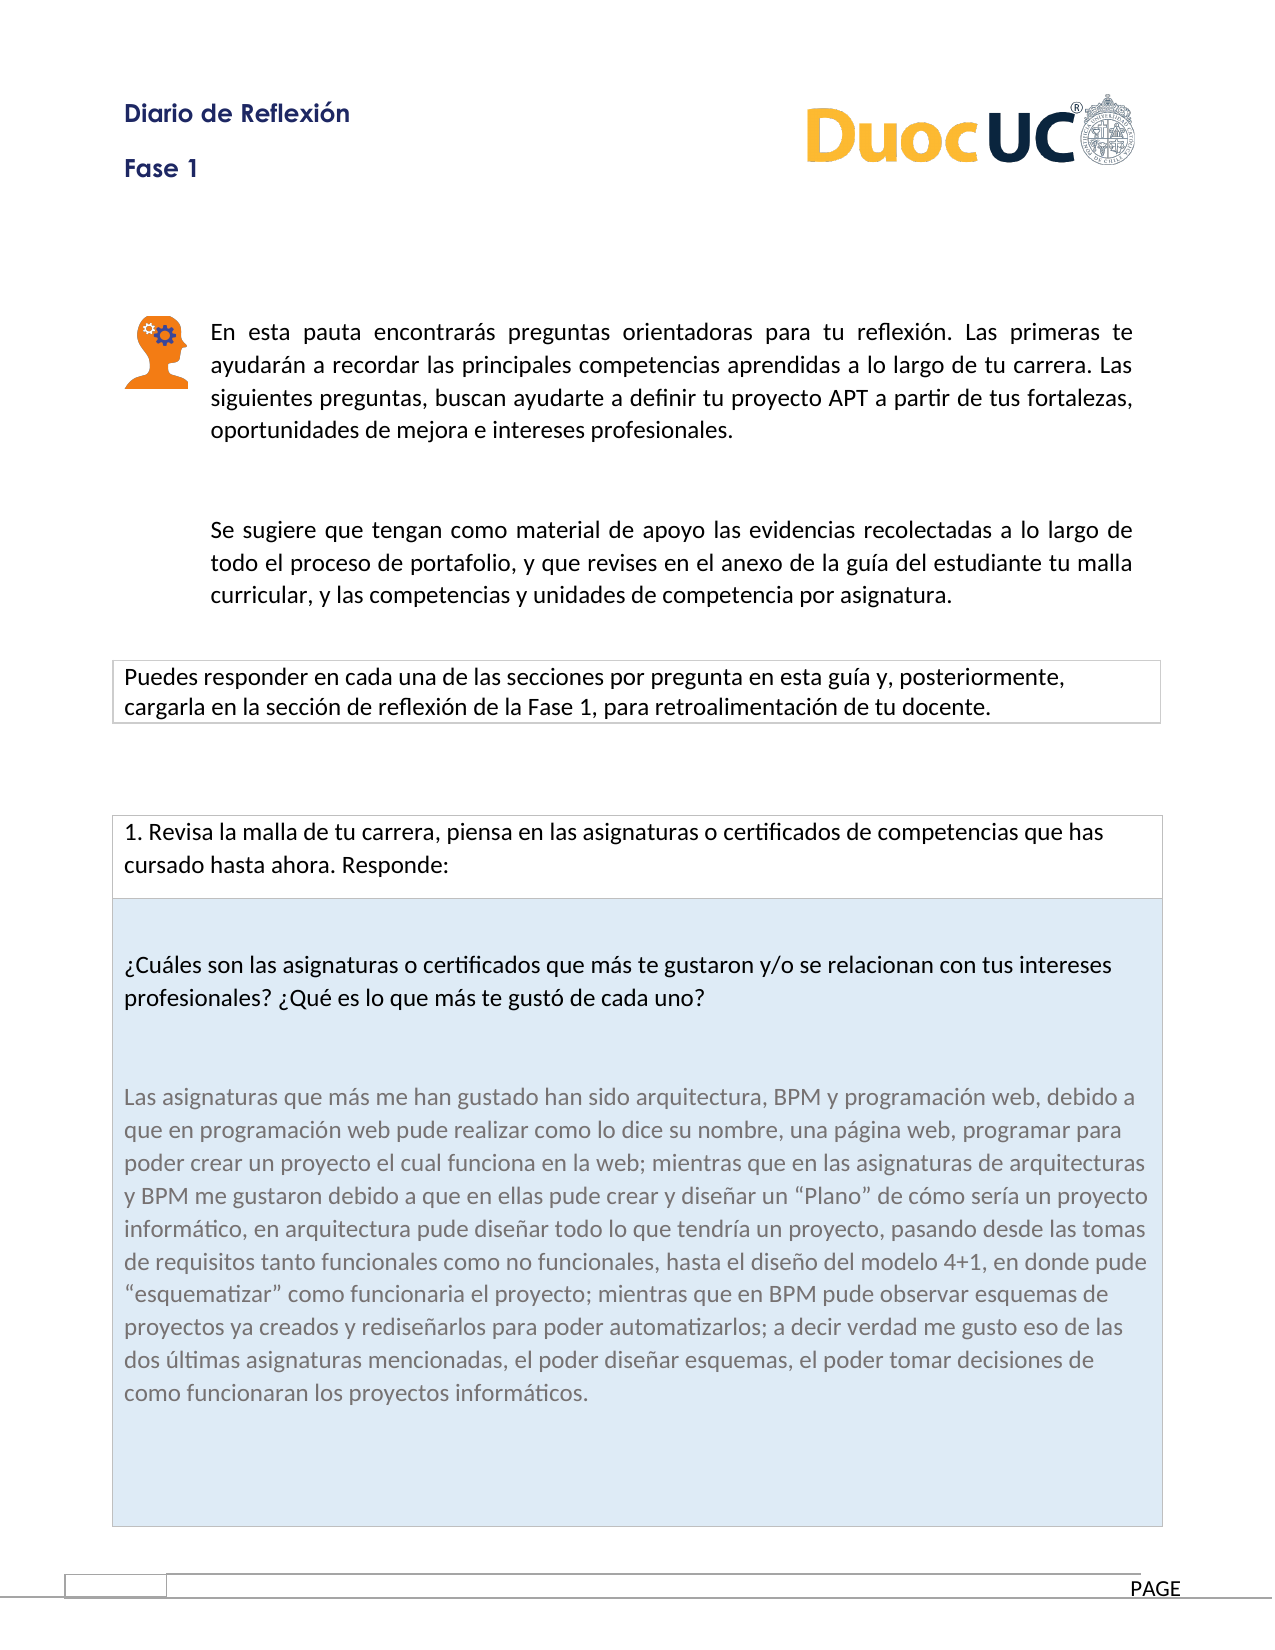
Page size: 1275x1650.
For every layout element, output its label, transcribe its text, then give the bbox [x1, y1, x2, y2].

table_header Puedes responder en cada una de las secciones por pregunta en esta guía y, posteriormente, cargarla en la sección de reflexión de la Fase 1, para retroalimentación de tu docente. [114, 661, 1160, 722]
picture [807, 94, 1135, 165]
table_header En esta pauta encontrarás preguntas orientadoras para tu reflexión. Las primeras te ayudarán a recordar las principales competencias aprendidas a lo largo de tu carrera. Las siguientes preguntas, buscan ayudarte a definir tu proyecto APT a partir de tus fortalezas, oportunidades de mejora e intereses profesionales. Se sugiere que tengan como material de apoyo las evidencias recolectadas a lo largo de todo el proceso de portafolio, y que revises en el anexo de la guía del estudiante tu malla curricular, y las competencias y unidades de competencia por asignatura. [199, 316, 1146, 629]
table_header [112, 316, 199, 629]
picture [123, 316, 188, 389]
table_header 1. Revisa la malla de tu carrera, piensa en las asignaturas o certificados de competencias que has cursado hasta ahora. Responde: [113, 816, 1162, 898]
